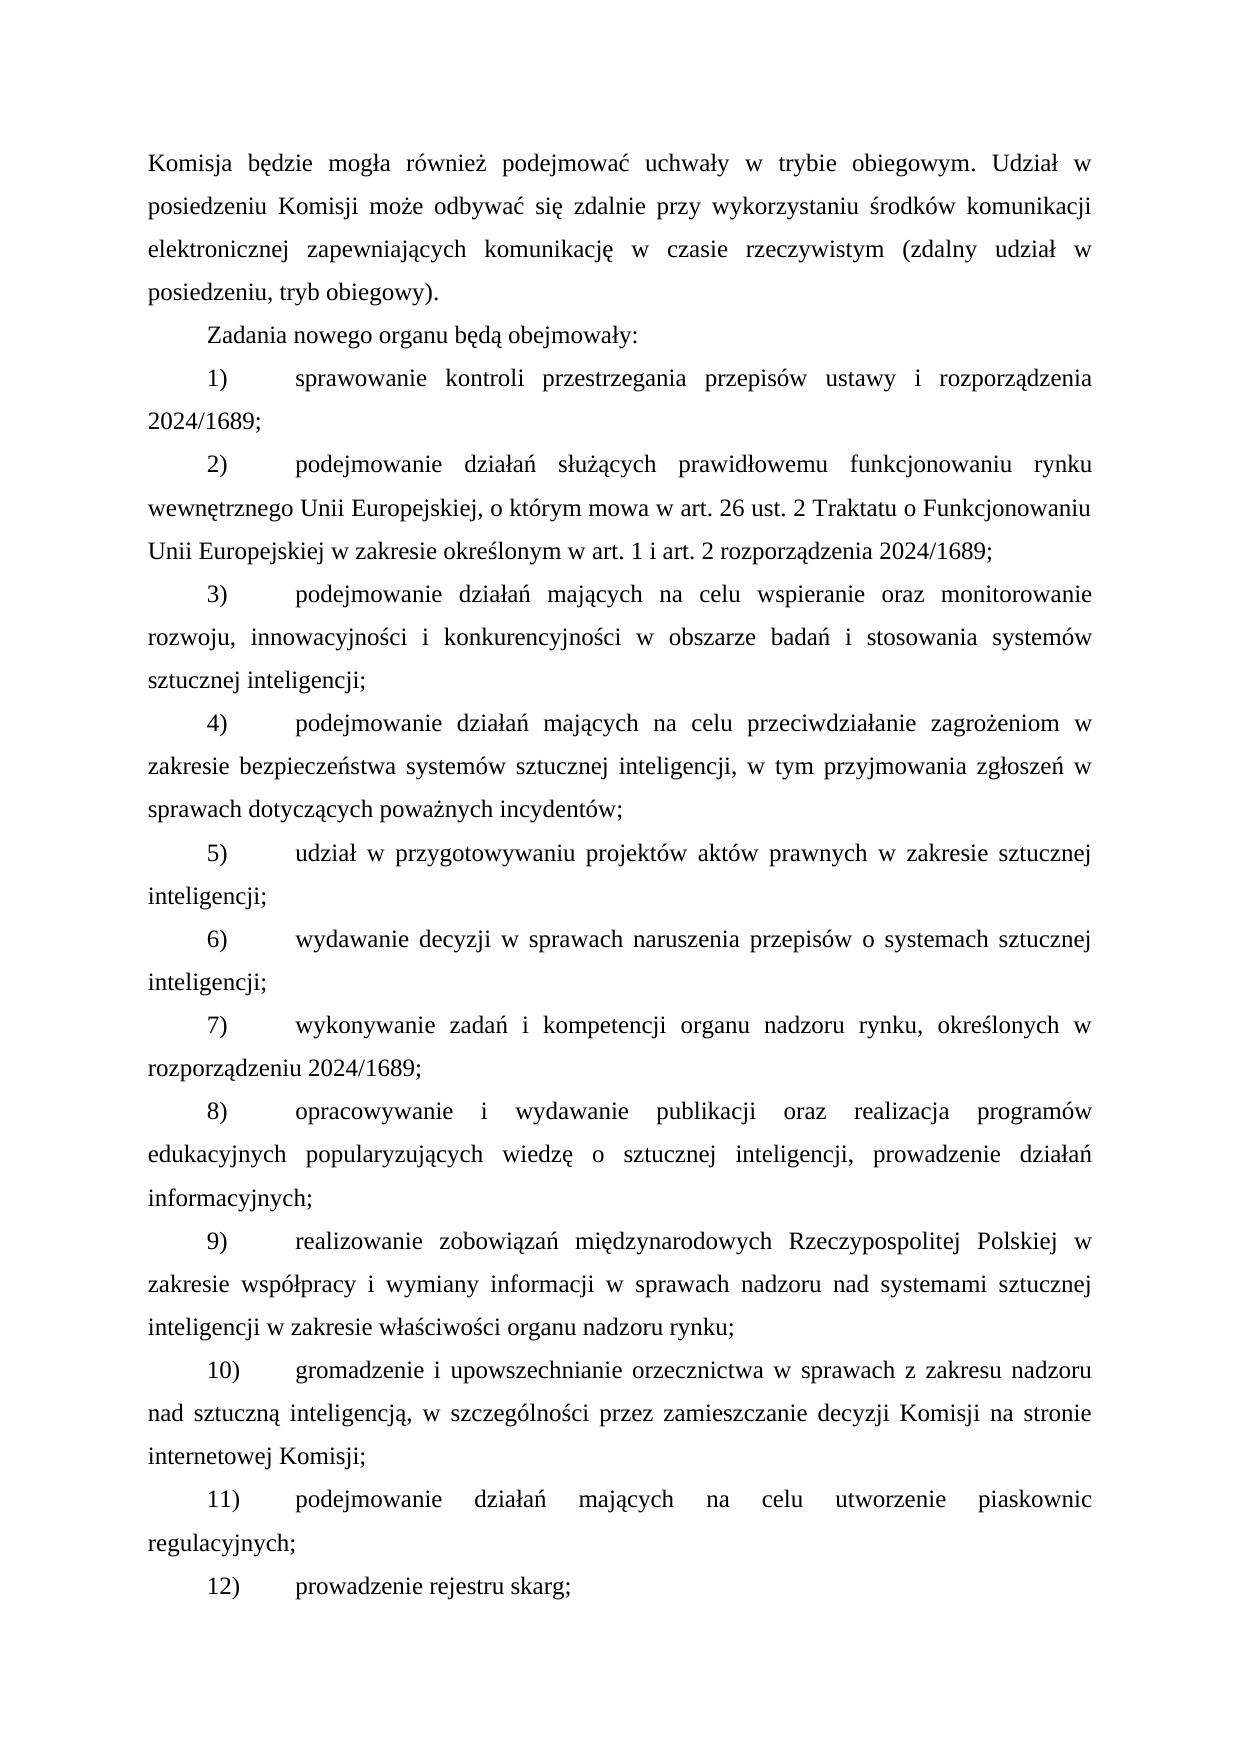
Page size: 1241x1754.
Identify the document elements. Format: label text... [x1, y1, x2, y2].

text 8) opracowywanie i wydawanie publikacji oraz realizacja programów edukacyjnych popularyzujących wiedzę o sztucznej inteligencji, prowadzenie działań informacyjnych; [148, 1096, 1093, 1211]
text 1) sprawowanie kontroli przestrzegania przepisów ustawy i rozporządzenia 2024/1689; [148, 363, 1093, 435]
text 3) podejmowanie działań mających na celu wspieranie oraz monitorowanie rozwoju, innowacyjności i konkurencyjności w obszarze badań i stosowania systemów sztucznej inteligencji; [148, 579, 1093, 694]
text 10) gromadzenie i upowszechnianie orzecznictwa w sprawach z zakresu nadzoru nad sztuczną inteligencją, w szczególności przez zamieszczanie decyzji Komisji na stronie internetowej Komisji; [148, 1355, 1093, 1470]
text 2) podejmowanie działań służących prawidłowemu funkcjonowaniu rynku wewnętrznego Unii Europejskiej, o którym mowa w art. 26 ust. 2 Traktatu o Funkcjonowaniu Unii Europejskiej w zakresie określonym w art. 1 i art. 2 rozporządzenia 2024/1689; [148, 449, 1093, 564]
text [148, 148, 1093, 306]
text Zadania nowego organu będą obejmowały: [148, 320, 1093, 349]
text 12) prowadzenie rejestru skarg; [148, 1571, 1093, 1599]
text 5) udział w przygotowywaniu projektów aktów prawnych w zakresie sztucznej inteligencji; [148, 838, 1093, 909]
text 7) wykonywanie zadań i kompetencji organu nadzoru rynku, określonych w rozporządzeniu 2024/1689; [148, 1010, 1093, 1082]
text 9) realizowanie zobowiązań międzynarodowych Rzeczypospolitej Polskiej w zakresie współpracy i wymiany informacji w sprawach nadzoru nad systemami sztucznej inteligencji w zakresie właściwości organu nadzoru rynku; [148, 1226, 1093, 1341]
text 11) podejmowanie działań mających na celu utworzenie piaskownic regulacyjnych; [148, 1484, 1093, 1556]
text 4) podejmowanie działań mających na celu przeciwdziałanie zagrożeniom w zakresie bezpieczeństwa systemów sztucznej inteligencji, w tym przyjmowania zgłoszeń w sprawach dotyczących poważnych incydentów; [148, 708, 1093, 823]
text 6) wydawanie decyzji w sprawach naruszenia przepisów o systemach sztucznej inteligencji; [148, 924, 1093, 996]
